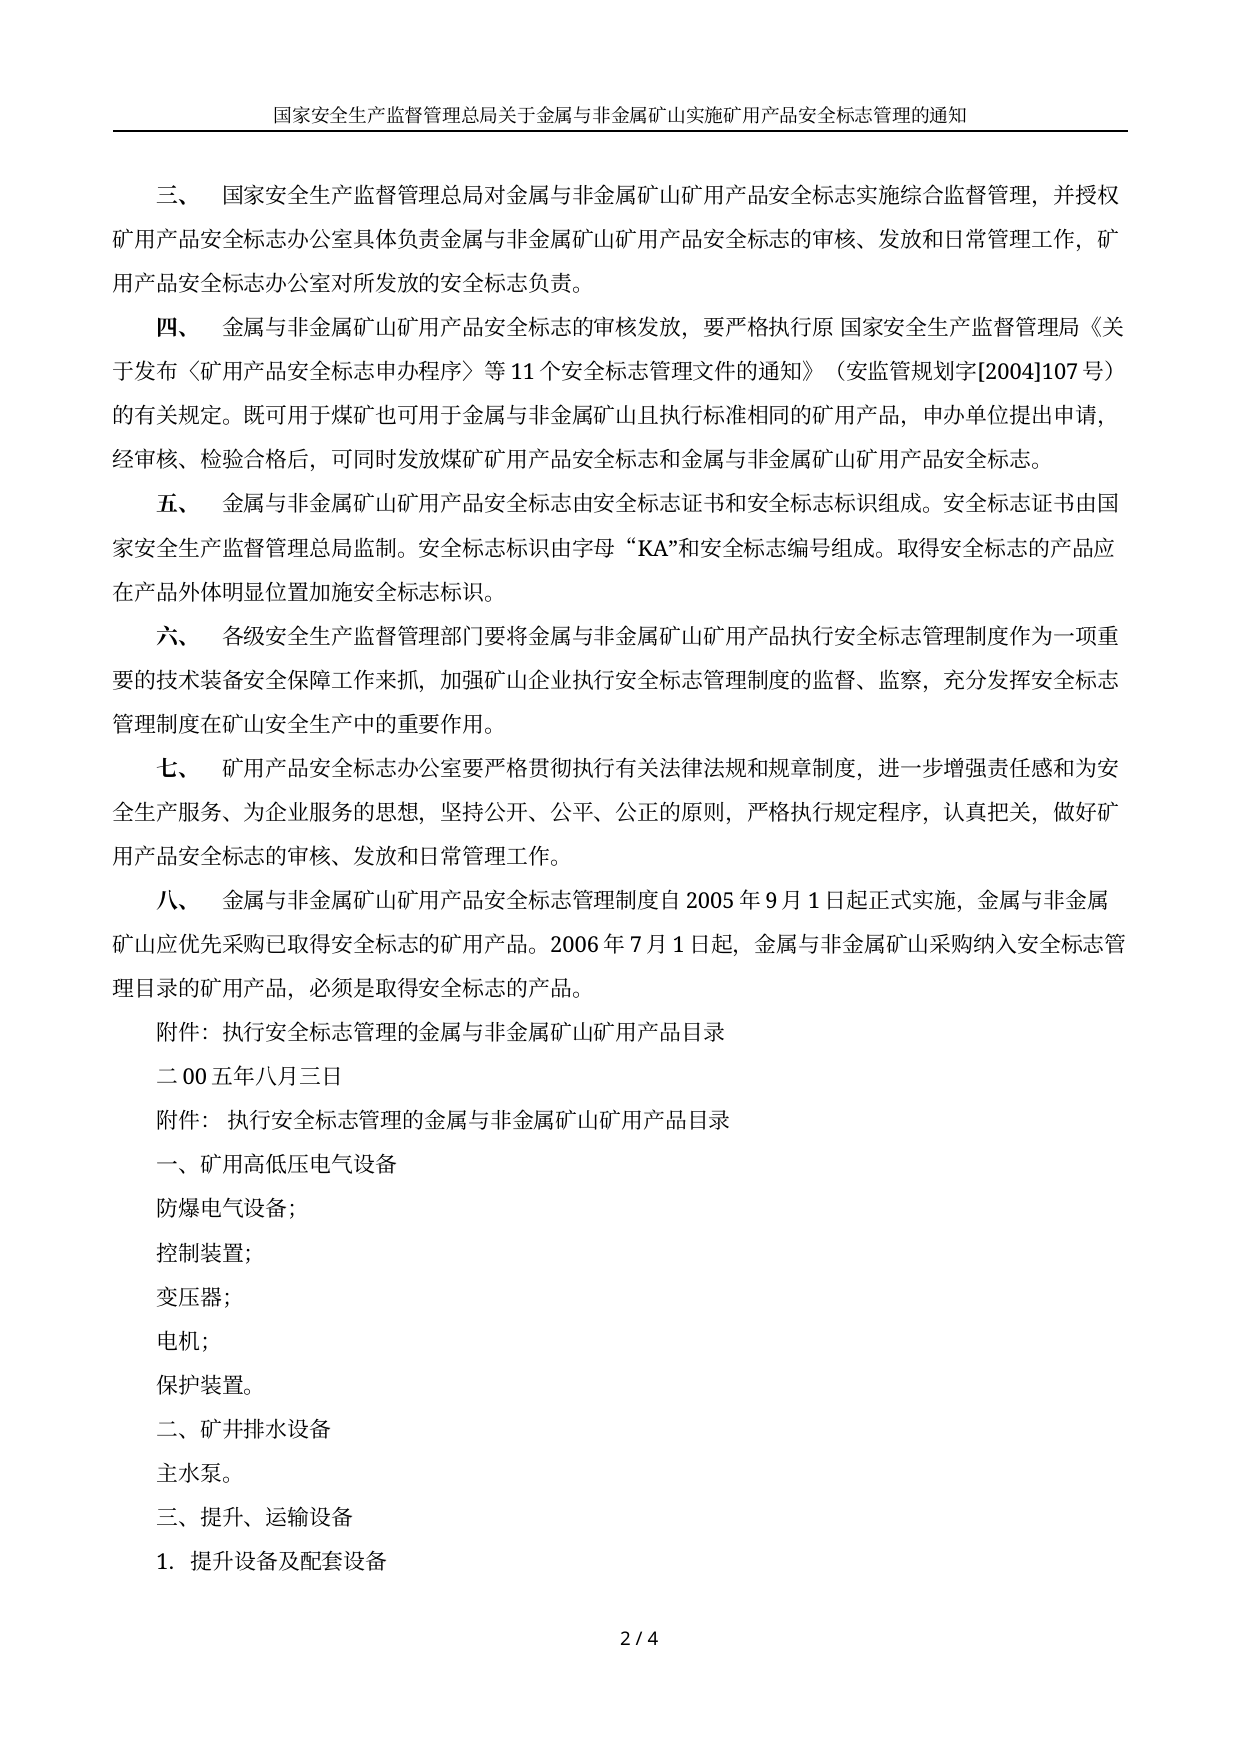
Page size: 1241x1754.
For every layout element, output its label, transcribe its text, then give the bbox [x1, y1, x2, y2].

text 1．提升设备及配套设备 [112, 1538, 1128, 1582]
text 四、 金属与非金属矿山矿用产品安全标志的审核发放，要严格执行原 国家安全生产监督管理局《关于发布〈矿用产品安全标志申办程序〉等11个安全标志管理文件的通知》（安监管规划字[2004]107号）的有关规定。既可用于煤矿也可用于金属与非金属矿山且执行标准相同的矿用产品，申办单位提出申请，经审核、检验合格后，可同时发放煤矿矿用产品安全标志和金属与非金属矿山矿用产品安全标志。 [112, 304, 1128, 480]
text 主水泵。 [112, 1450, 1128, 1494]
text 六、 各级安全生产监督管理部门要将金属与非金属矿山矿用产品执行安全标志管理制度作为一项重要的技术装备安全保障工作来抓，加强矿山企业执行安全标志管理制度的监督、监察，充分发挥安全标志管理制度在矿山安全生产中的重要作用。 [112, 613, 1128, 745]
text 七、 矿用产品安全标志办公室要严格贯彻执行有关法律法规和规章制度，进一步增强责任感和为安全生产服务、为企业服务的思想，坚持公开、公平、公正的原则，严格执行规定程序，认真把关，做好矿用产品安全标志的审核、发放和日常管理工作。 [112, 745, 1128, 877]
text 控制装置； [112, 1229, 1128, 1273]
text 二00五年八月三日 [112, 1053, 1128, 1097]
text 保护装置。 [112, 1362, 1128, 1406]
text 变压器； [112, 1273, 1128, 1318]
text 附件： 执行安全标志管理的金属与非金属矿山矿用产品目录 [112, 1097, 1128, 1141]
text 二、矿井排水设备 [112, 1406, 1128, 1450]
text 一、矿用高低压电气设备 [112, 1141, 1128, 1185]
text 五、 金属与非金属矿山矿用产品安全标志由安全标志证书和安全标志标识组成。安全标志证书由国家安全生产监督管理总局监制。安全标志标识由字母“KA”和安全标志编号组成。取得安全标志的产品应在产品外体明显位置加施安全标志标识。 [112, 480, 1128, 613]
text 电机； [112, 1318, 1128, 1362]
text 防爆电气设备； [112, 1185, 1128, 1229]
text 三、提升、运输设备 [112, 1494, 1128, 1538]
text 附件：执行安全标志管理的金属与非金属矿山矿用产品目录 [112, 1009, 1128, 1053]
text 八、 金属与非金属矿山矿用产品安全标志管理制度自2005年9月1日起正式实施，金属与非金属矿山应优先采购已取得安全标志的矿用产品。2006年7月1日起，金属与非金属矿山采购纳入安全标志管理目录的矿用产品，必须是取得安全标志的产品。 [112, 877, 1128, 1009]
text 三、 国家安全生产监督管理总局对金属与非金属矿山矿用产品安全标志实施综合监督管理，并授权矿用产品安全标志办公室具体负责金属与非金属矿山矿用产品安全标志的审核、发放和日常管理工作，矿用产品安全标志办公室对所发放的安全标志负责。 [112, 172, 1128, 304]
